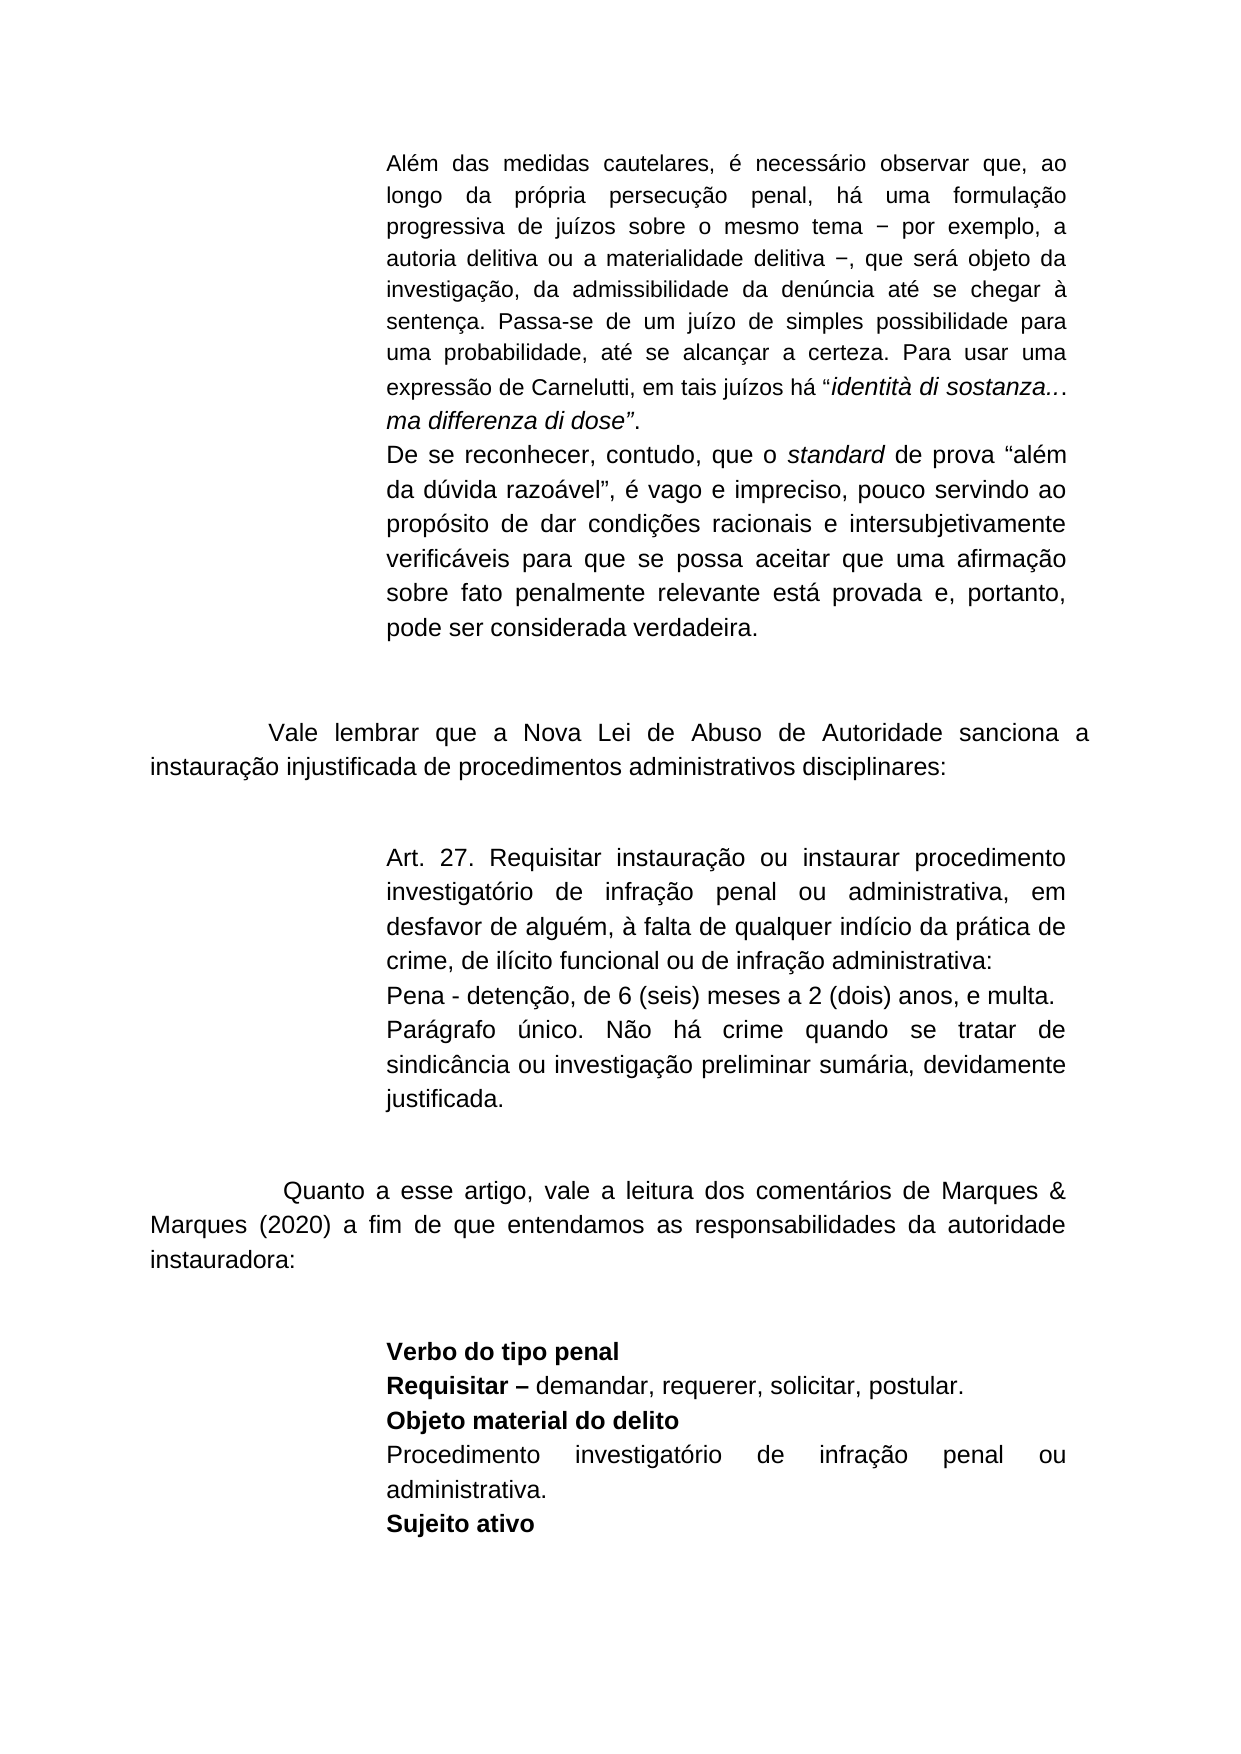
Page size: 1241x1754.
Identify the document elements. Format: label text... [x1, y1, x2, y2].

text De se reconhecer, contudo, que o standard de prova “além da dúvida razoável”, é vago e impreciso, pouco servindo ao propósito de dar condições racionais e intersubjetivamente verificáveis para que se possa aceitar que uma afirmação sobre fato penalmente relevante está provada e, portanto, pode ser considerada verdadeira. [386, 440, 1067, 642]
text Sujeito ativo [386, 1509, 1067, 1538]
text Procedimento investigatório de infração penal ou administrativa. [386, 1440, 1067, 1503]
text Quanto a esse artigo, vale a leitura dos comentários de Marques & Marques (2020) a fim de que entendamos as responsabilidades da autoridade instauradora: [150, 1176, 1067, 1274]
text Pena - detenção, de 6 (seis) meses a 2 (dois) anos, e multa. [386, 981, 1067, 1009]
text Art. 27. Requisitar instauração ou instaurar procedimento investigatório de infração penal ou administrativa, em desfavor de alguém, à falta de qualquer indício da prática de crime, de ilícito funcional ou de infração administrativa: [386, 843, 1067, 975]
text Objeto material do delito [386, 1406, 1067, 1434]
text Verbo do tipo penal [386, 1337, 1067, 1366]
text Parágrafo único. Não há crime quando se tratar de sindicância ou investigação preliminar sumária, devidamente justificada. [386, 1015, 1067, 1113]
text Requisitar – demandar, requerer, solicitar, postular. [386, 1371, 1067, 1400]
text Além das medidas cautelares, é necessário observar que, ao longo da própria persecução penal, há uma formulação progressiva de juízos sobre o mesmo tema − por exemplo, a autoria delitiva ou a materialidade delitiva −, que será objeto da investigação, da admissibilidade da denúncia até se chegar à sentença. Passa-se de um juízo de simples possibilidade para uma probabilidade, até se alcançar a certeza. Para usar uma expressão de Carnelutti, em tais juízos há “identità di sostanza... ma differenza di dose”. [386, 150, 1067, 435]
text Vale lembrar que a Nova Lei de Abuso de Autoridade sanciona a instauração injustificada de procedimentos administrativos disciplinares: [150, 718, 1090, 781]
